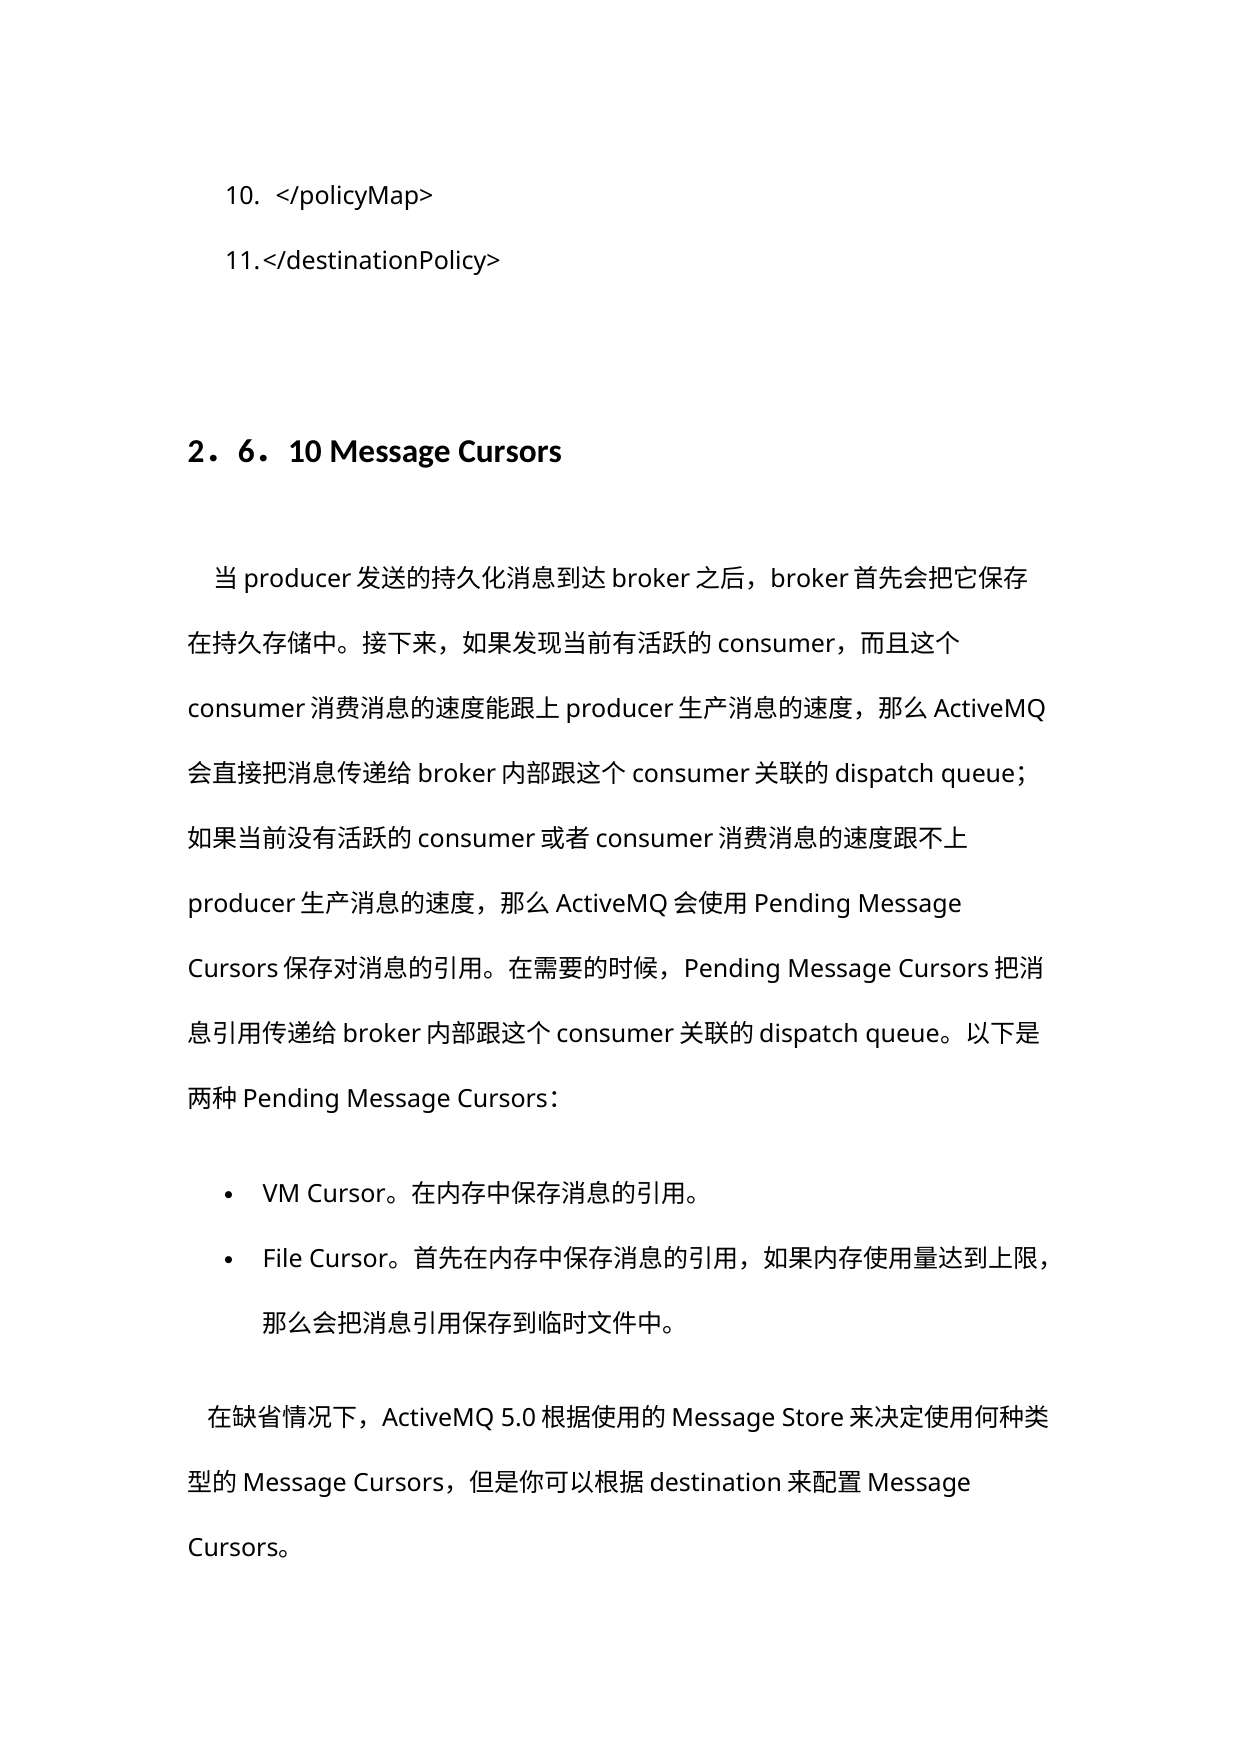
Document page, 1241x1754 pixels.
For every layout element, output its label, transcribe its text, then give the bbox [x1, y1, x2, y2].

subtitle 2．6．10 Message Cursors [187, 415, 1053, 480]
list </destinationPolicy> <destinationPolicy> [225, 227, 1053, 292]
list </policyMap> [225, 162, 1053, 227]
text 在缺省情况下，ActiveMQ 5.0根据使用的Message Store来决定使用何种类型的Message Cursors，但是你可以根据destination来配置Message Cursors。 [187, 1383, 1053, 1578]
list VM Cursor。在内存中保存消息的引用。 [225, 1159, 1053, 1224]
list File Cursor。首先在内存中保存消息的引用，如果内存使用量达到上限，那么会把消息引用保存到临时文件中。 [225, 1224, 1053, 1354]
text 当producer发送的持久化消息到达broker之后，broker首先会把它保存在持久存储中。接下来，如果发现当前有活跃的consumer，而且这个consumer消费消息的速度能跟上producer生产消息的速度，那么ActiveMQ会直接把消息传递给broker内部跟这个 consumer关联的dispatch queue；如果当前没有活跃的consumer或者consumer消费消息的速度跟不上producer生产消息的速度，那么ActiveMQ会使用 Pending Message Cursors保存对消息的引用。在需要的时候，Pending Message Cursors把消息引用传递给broker内部跟这个consumer关联的dispatch queue。以下是两种Pending Message Cursors： [187, 544, 1053, 1129]
